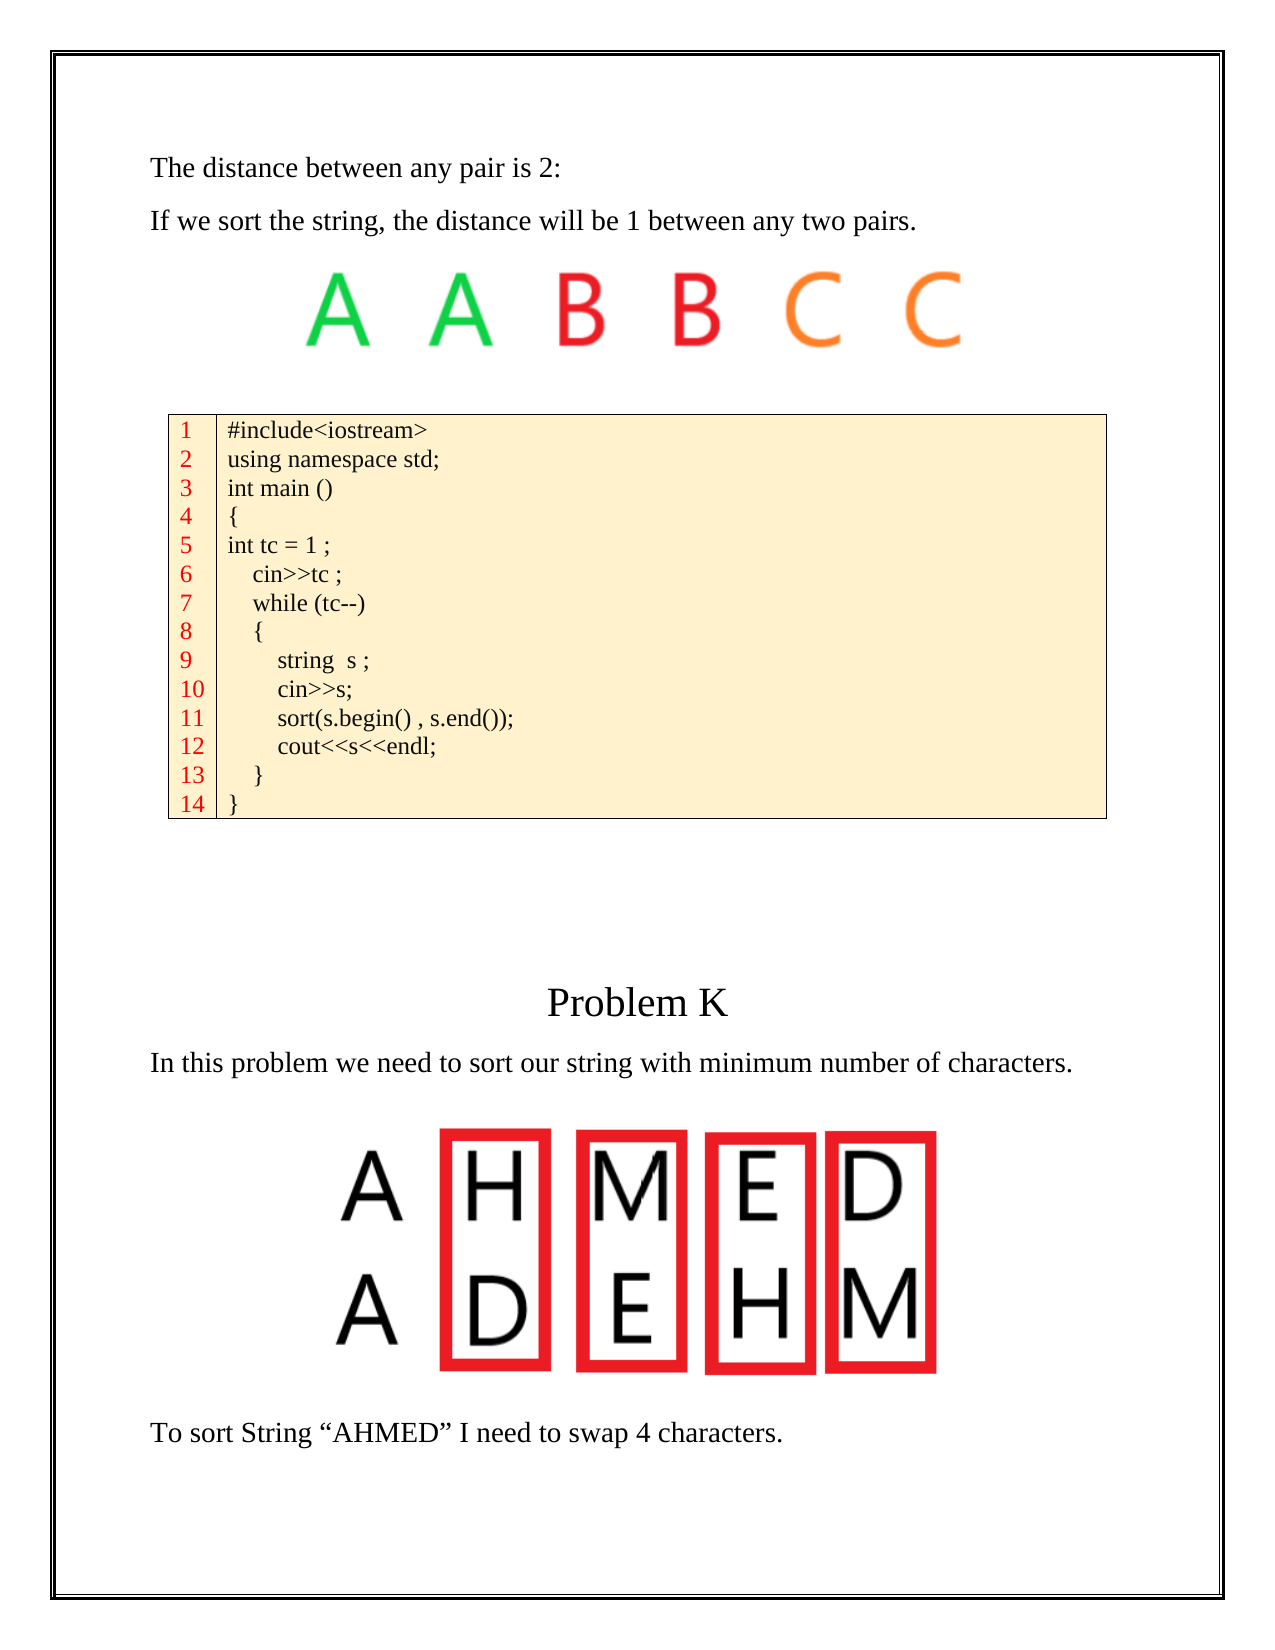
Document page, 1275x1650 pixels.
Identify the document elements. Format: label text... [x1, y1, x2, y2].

table_header 1 2 3 4 5 6 7 8 9 10 11 12 13 14 [169, 415, 216, 818]
text If we sort the string, the distance will be 1 between any two pairs. [150, 203, 1125, 236]
table_header #include<iostream> using namespace std; int main () { int tc = 1 ; cin>>tc ; while (tc--) { string s ; cin>>s; sort(s.begin() , s.end()); cout<<s<<endl; } } [217, 415, 1106, 818]
picture [321, 1112, 954, 1389]
text To sort String “AHMED” I need to swap 4 characters. [150, 1415, 1125, 1449]
text In this problem we need to sort our string with minimum number of characters. [150, 1045, 1125, 1079]
picture [303, 256, 972, 356]
text Problem K [150, 977, 1125, 1025]
text The distance between any pair is 2: [150, 150, 1125, 183]
